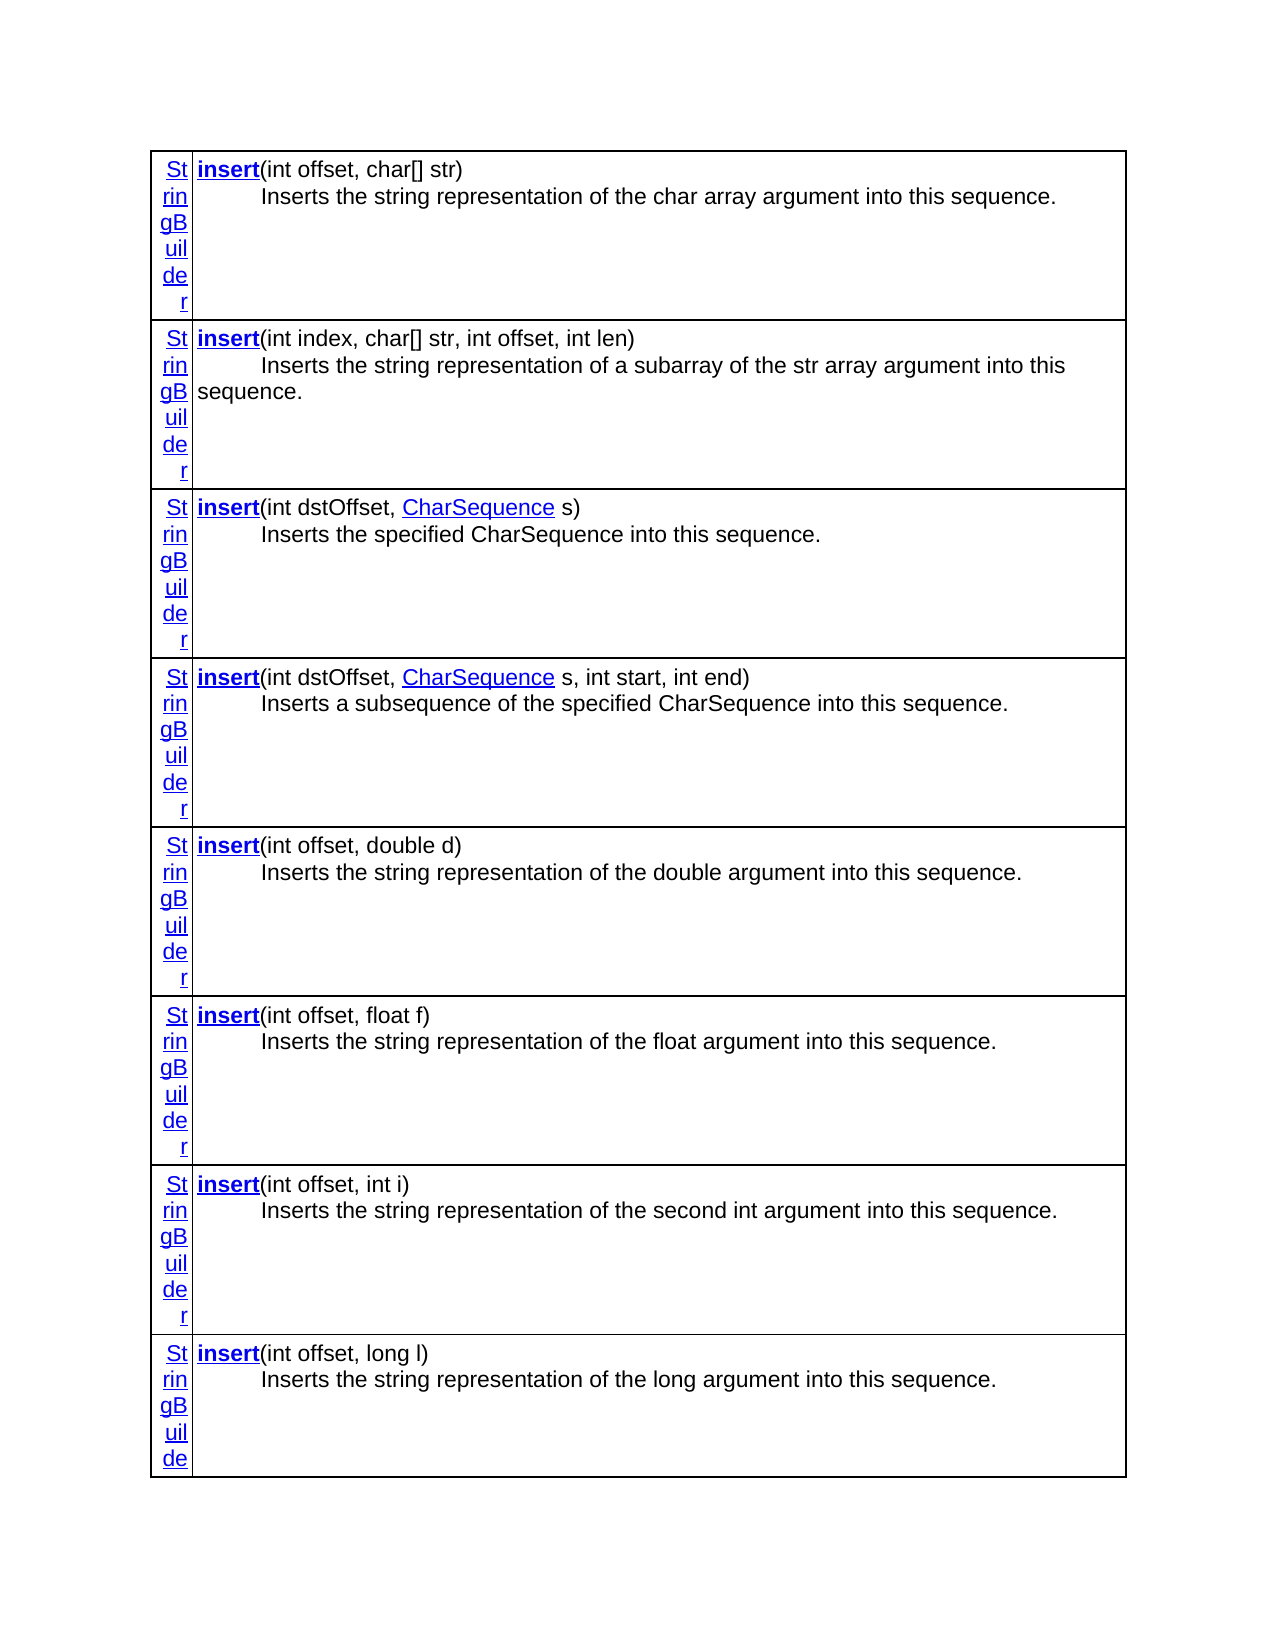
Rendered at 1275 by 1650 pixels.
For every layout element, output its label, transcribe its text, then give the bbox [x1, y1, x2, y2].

table_cell insert(int offset, double d) Inserts the string representation of the double argument into this sequence. [193, 828, 1125, 995]
table_cell insert(int offset, float f) Inserts the string representation of the float argument into this sequence. [193, 997, 1125, 1164]
table_cell insert(int index, char[] str, int offset, int len) Inserts the string representation of a subarray of the str array argument into this sequence. [193, 321, 1125, 488]
table_cell insert(int dstOffset, CharSequence s, int start, int end) Inserts a subsequence of the specified CharSequence into this sequence. [193, 659, 1125, 826]
table_cell insert(int offset, char[] str) Inserts the string representation of the char array argument into this sequence. [193, 152, 1125, 319]
table_cell StringBuilder [152, 828, 192, 995]
table_cell StringBuilder [152, 1335, 192, 1476]
table_cell StringBuilder [152, 152, 192, 319]
table_cell StringBuilder [152, 997, 192, 1164]
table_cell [193, 1335, 1125, 1476]
table_cell StringBuilder [152, 321, 192, 488]
table_cell StringBuilder [152, 1166, 192, 1333]
table_cell insert(int offset, int i) Inserts the string representation of the second int argument into this sequence. [193, 1166, 1125, 1333]
table_cell StringBuilder [152, 659, 192, 826]
table_cell insert(int dstOffset, CharSequence s) Inserts the specified CharSequence into this sequence. [193, 490, 1125, 657]
table_cell StringBuilder [152, 490, 192, 657]
